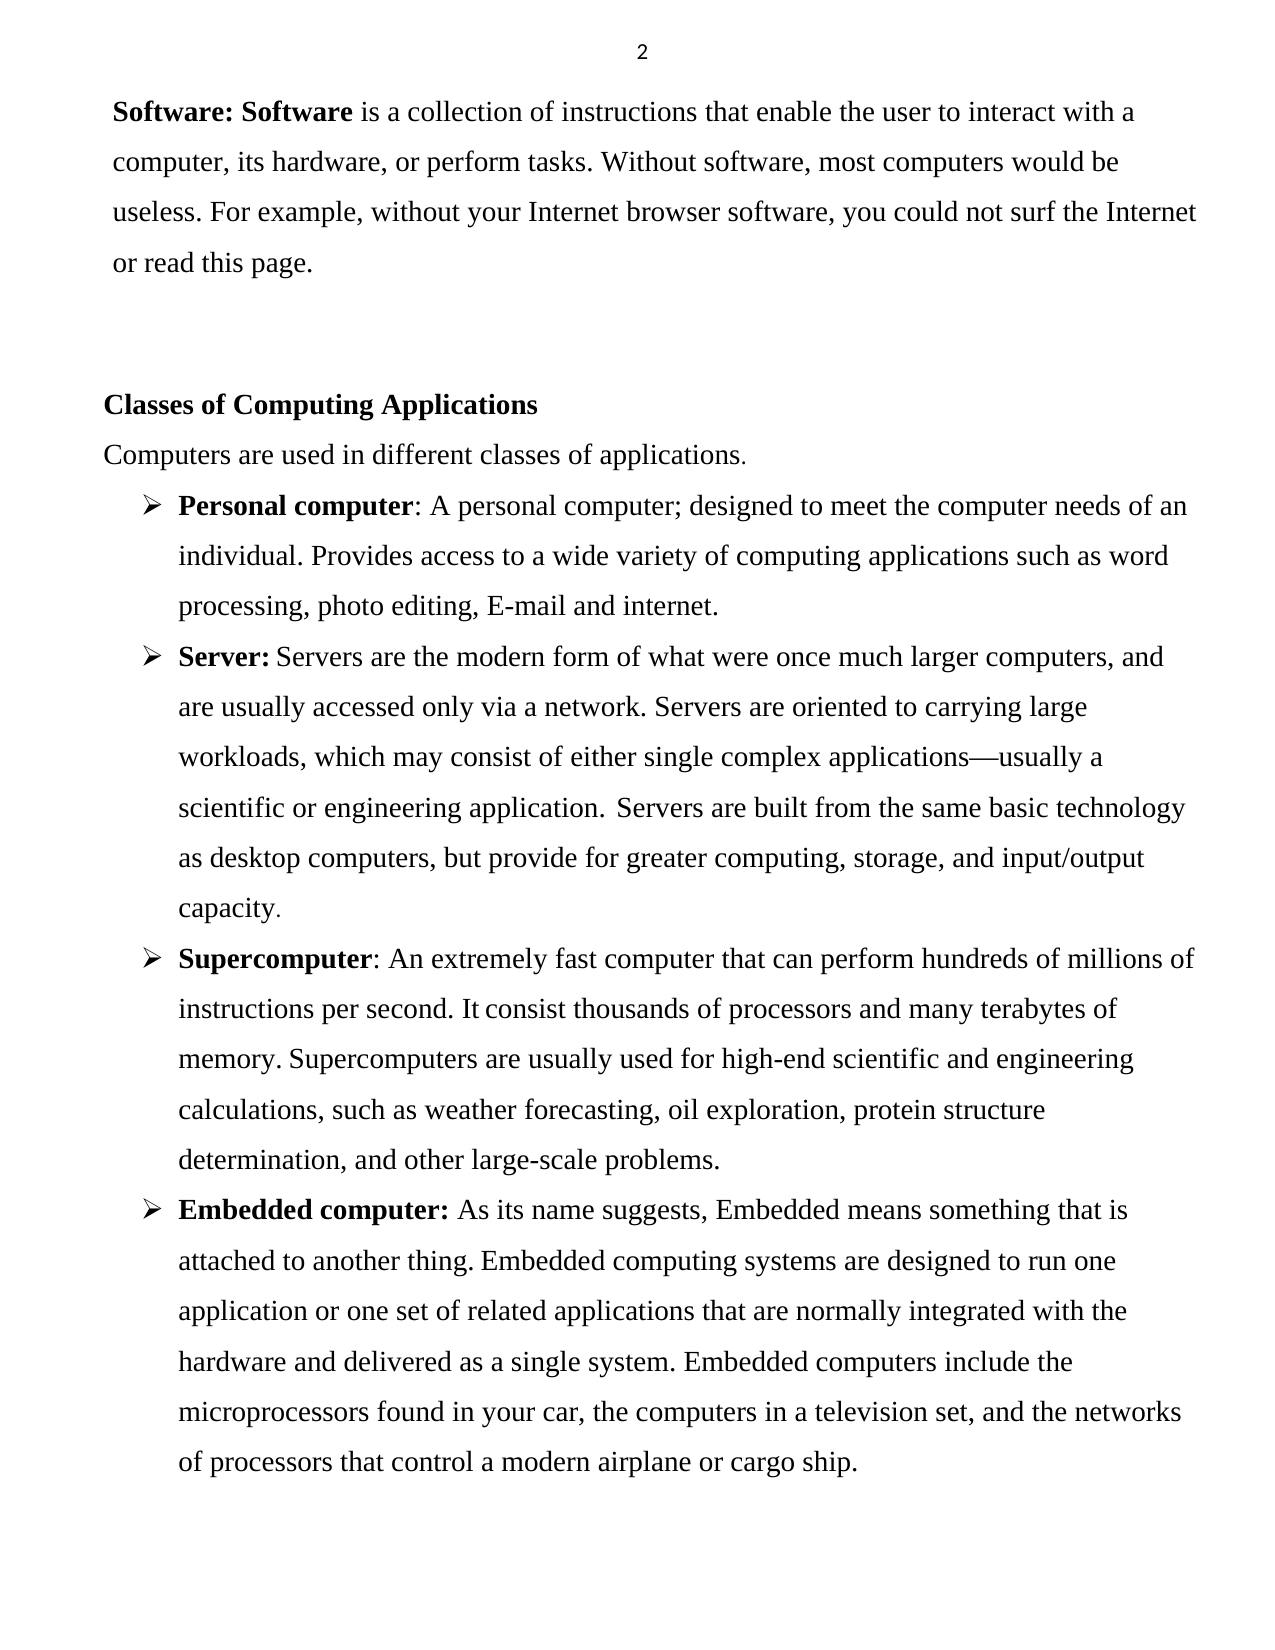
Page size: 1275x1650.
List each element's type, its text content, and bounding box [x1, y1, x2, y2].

list Supercomputer: An extremely fast computer that can perform hundreds of millions of instructions per second. It consist thousands of processors and many terabytes of memory. Supercomputers are usually used for high-end scientific and engineering calculations, such as weather forecasting, oil exploration, protein structure determination, and other large-scale problems. [141, 941, 1200, 1176]
list Computers are used in different classes of applications. [103, 437, 1200, 471]
list Classes of Computing Applications [103, 387, 1200, 421]
list Embedded computer: As its name suggests, Embedded means something that is attached to another thing. Embedded computing systems are designed to run one application or one set of related applications that are normally integrated with the hardware and delivered as a single system. Embedded computers include the microprocessors found in your car, the computers in a television set, and the networks of processors that control a modern airplane or cargo ship. [141, 1192, 1200, 1478]
list Personal computer: A personal computer; designed to meet the computer needs of an individual. Provides access to a wide variety of computing applications such as word processing, photo editing, E-mail and internet. [141, 488, 1200, 622]
list Software: Software is a collection of instructions that enable the user to interact with a computer, its hardware, or perform tasks. Without software, most computers would be useless. For example, without your Internet browser software, you could not surf the Internet or read this page. [112, 94, 1200, 278]
list Server: Servers are the modern form of what were once much larger computers, and are usually accessed only via a network. Servers are oriented to carrying large workloads, which may consist of either single complex applications—usually a scientific or engineering application. Servers are built from the same basic technology as desktop computers, but provide for greater computing, storage, and input/output capacity. [141, 639, 1200, 924]
